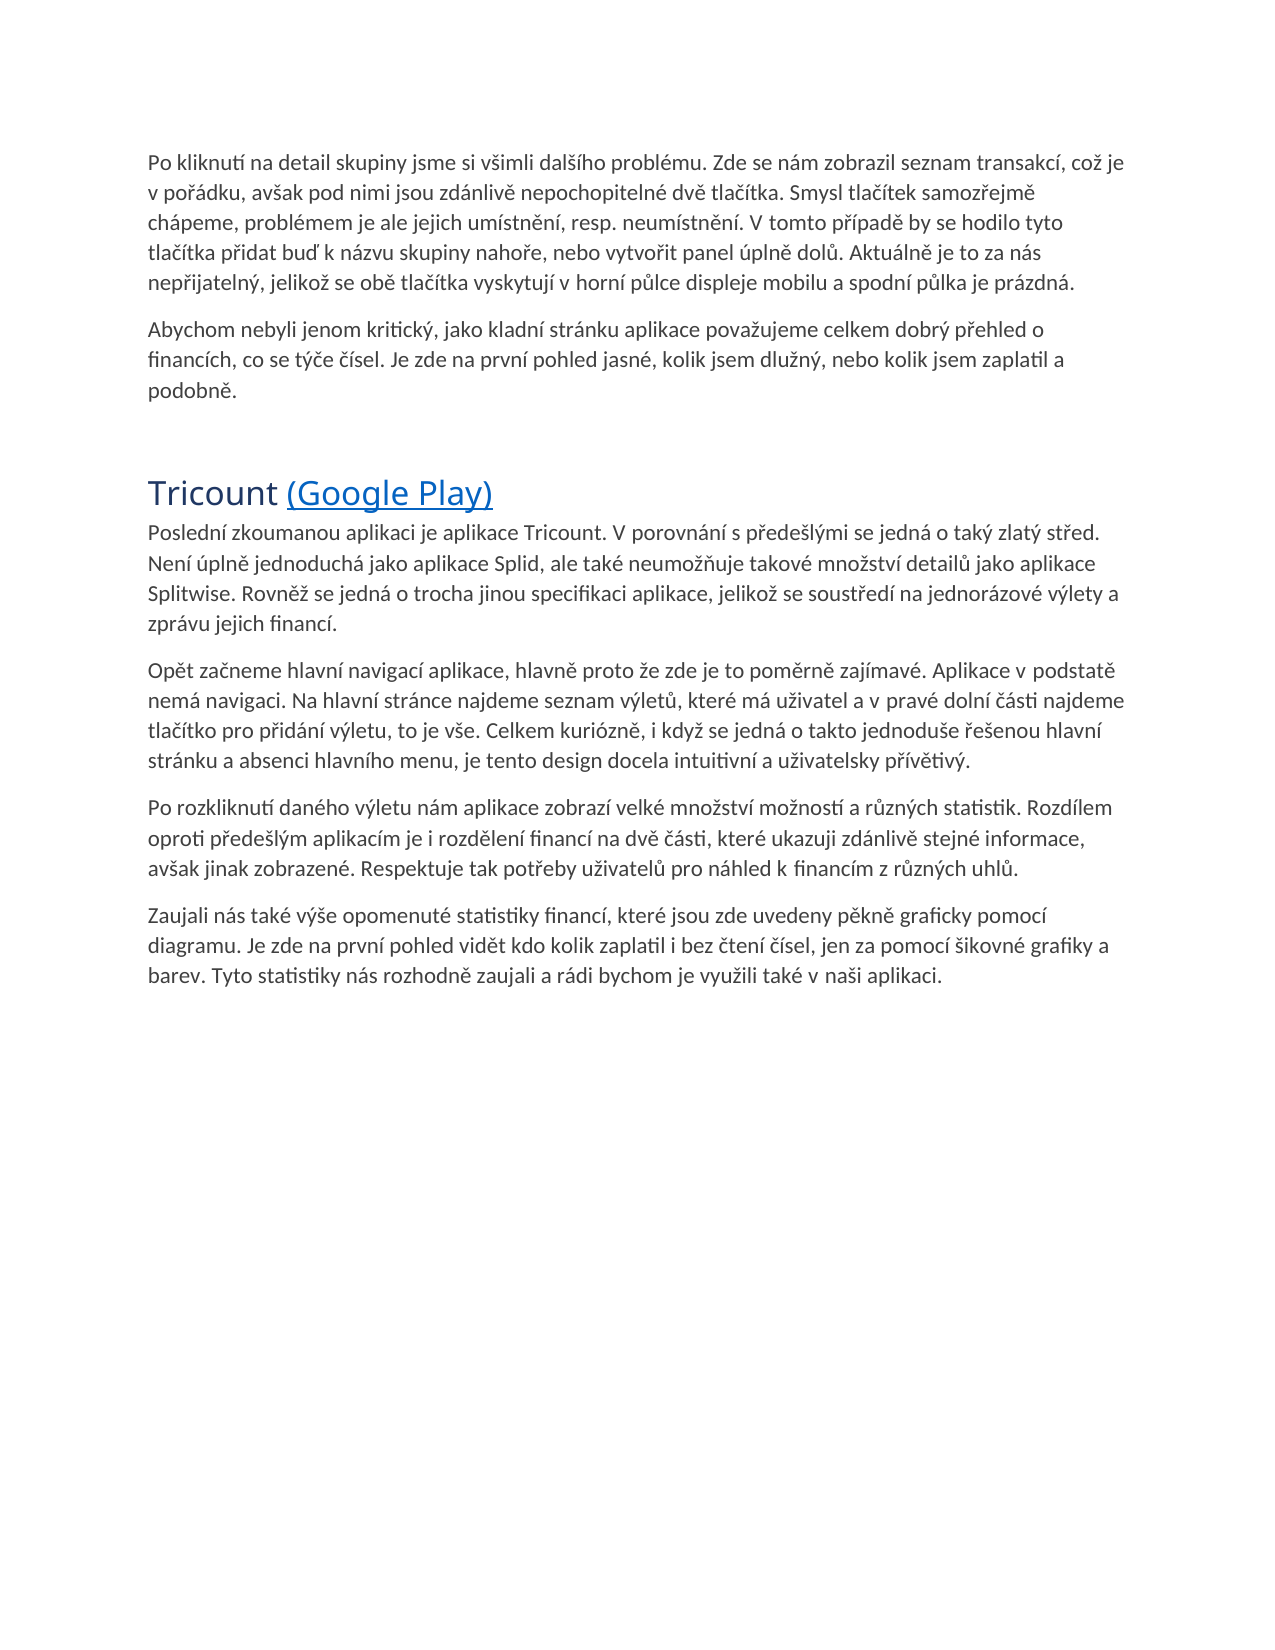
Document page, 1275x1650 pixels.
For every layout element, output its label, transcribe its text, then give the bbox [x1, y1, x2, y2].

text Poslední zkoumanou aplikaci je aplikace Tricount. V porovnání s předešlými se jedná o taký zlatý střed. Není úplně jednoduchá jako aplikace Splid, ale také neumožňuje takové množství detailů jako aplikace Splitwise. Rovněž se jedná o trocha jinou specifikaci aplikace, jelikož se soustředí na jednorázové výlety a zprávu jejich financí. [148, 518, 1127, 637]
subtitle Tricount (Google Play) [148, 469, 1127, 515]
text Abychom nebyli jenom kritický, jako kladní stránku aplikace považujeme celkem dobrý přehled o financích, co se týče čísel. Je zde na první pohled jasné, kolik jsem dlužný, nebo kolik jsem zaplatil a podobně. [148, 315, 1127, 404]
text Po rozkliknutí daného výletu nám aplikace zobrazí velké množství možností a různých statistik. Rozdílem oproti předešlým aplikacím je i rozdělení financí na dvě části, které ukazuji zdánlivě stejné informace, avšak jinak zobrazené. Respektuje tak potřeby uživatelů pro náhled k financím z různých uhlů. [148, 793, 1127, 882]
text Opět začneme hlavní navigací aplikace, hlavně proto že zde je to poměrně zajímavé. Aplikace v podstatě nemá navigaci. Na hlavní stránce najdeme seznam výletů, které má uživatel a v pravé dolní části najdeme tlačítko pro přidání výletu, to je vše. Celkem kuriózně, i když se jedná o takto jednoduše řešenou hlavní stránku a absenci hlavního menu, je tento design docela intuitivní a uživatelsky přívětivý. [148, 656, 1127, 774]
text Zaujali nás také výše opomenuté statistiky financí, které jsou zde uvedeny pěkně graficky pomocí diagramu. Je zde na první pohled vidět kdo kolik zaplatil i bez čtení čísel, jen za pomocí šikovné grafiky a barev. Tyto statistiky nás rozhodně zaujali a rádi bychom je využili také v naši aplikaci. [148, 901, 1127, 989]
